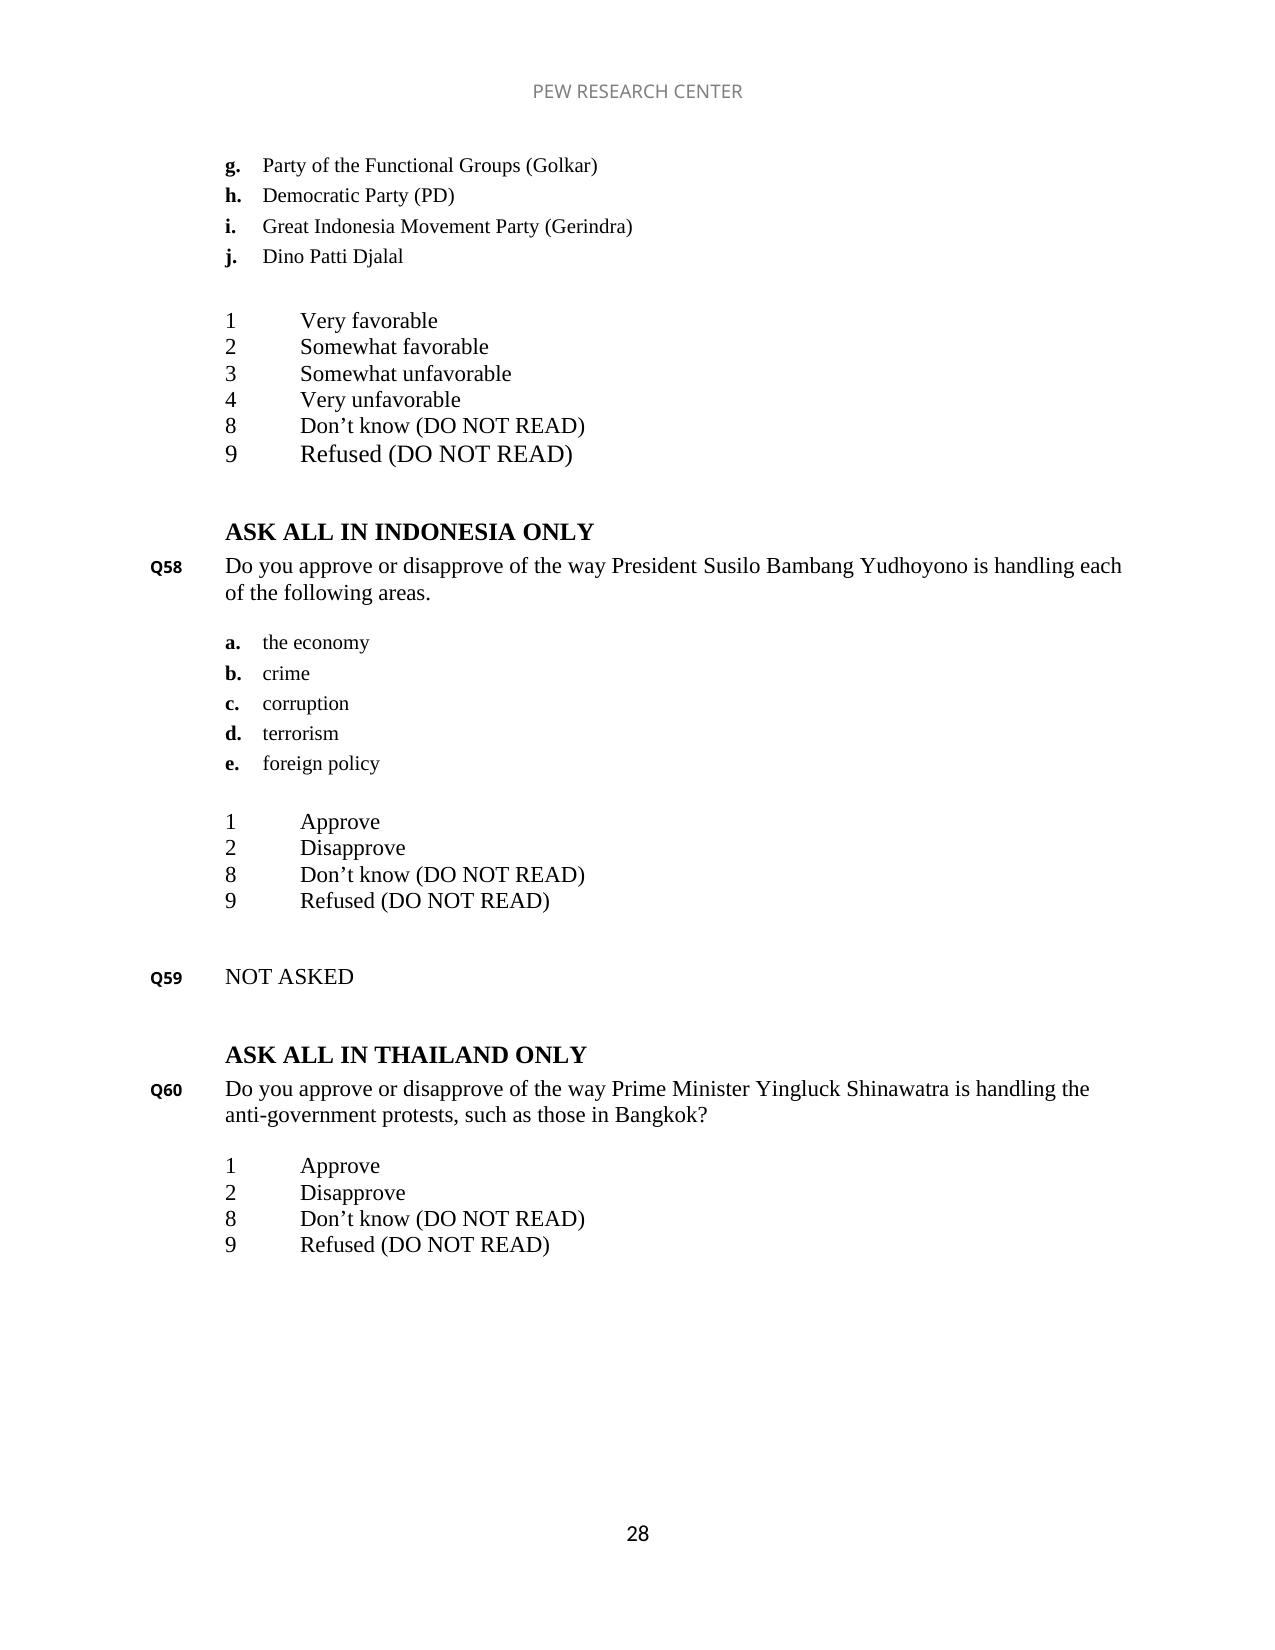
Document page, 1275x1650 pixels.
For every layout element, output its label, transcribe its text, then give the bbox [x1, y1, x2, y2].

text 8 Don’t know (DO NOT READ) [225, 861, 1125, 887]
text 2 Somewhat favorable [225, 333, 1125, 359]
text 8 Don’t know (DO NOT READ) [225, 412, 1125, 439]
list d. terrorism [225, 721, 1125, 745]
list e. foreign policy [225, 751, 1125, 775]
text ASK ALL IN INDONESIA ONLY [150, 517, 1125, 546]
text i. Great Indonesia Movement Party (Gerindra) [225, 214, 1125, 238]
text 1 Very favorable [225, 307, 1125, 333]
list the economy [225, 630, 1125, 654]
text Q59 NOT ASKED [150, 963, 1125, 990]
text 3 Somewhat unfavorable [225, 359, 1125, 386]
text 8 Don’t know (DO NOT READ) [225, 1205, 1125, 1232]
text 2 Disapprove [225, 834, 1125, 861]
text 2 Disapprove [225, 1179, 1125, 1205]
text j. Dino Patti Djalal [225, 244, 1125, 268]
text Q60 Do you approve or disapprove of the way Prime Minister Yingluck Shinawatra is handling the anti-government protests, such as those in Bangkok? [150, 1075, 1125, 1127]
text 9 Refused (DO NOT READ) [225, 887, 1125, 913]
text h. Democratic Party (PD) [225, 183, 1125, 207]
text 9 Refused (DO NOT READ) [225, 439, 1125, 467]
list c. corruption [225, 691, 1125, 715]
text ASK ALL IN THAILAND ONLY [150, 1040, 1125, 1068]
text g. Party of the Functional Groups (Golkar) [225, 153, 1125, 177]
text 9 Refused (DO NOT READ) [225, 1232, 1125, 1258]
text 1 Approve [225, 1152, 1125, 1179]
list b. crime [225, 660, 1125, 684]
text 4 Very unfavorable [225, 386, 1125, 412]
text Q58 Do you approve or disapprove of the way President Susilo Bambang Yudhoyono is handling each of the following areas. [150, 552, 1125, 605]
text 1 Approve [225, 808, 1125, 834]
